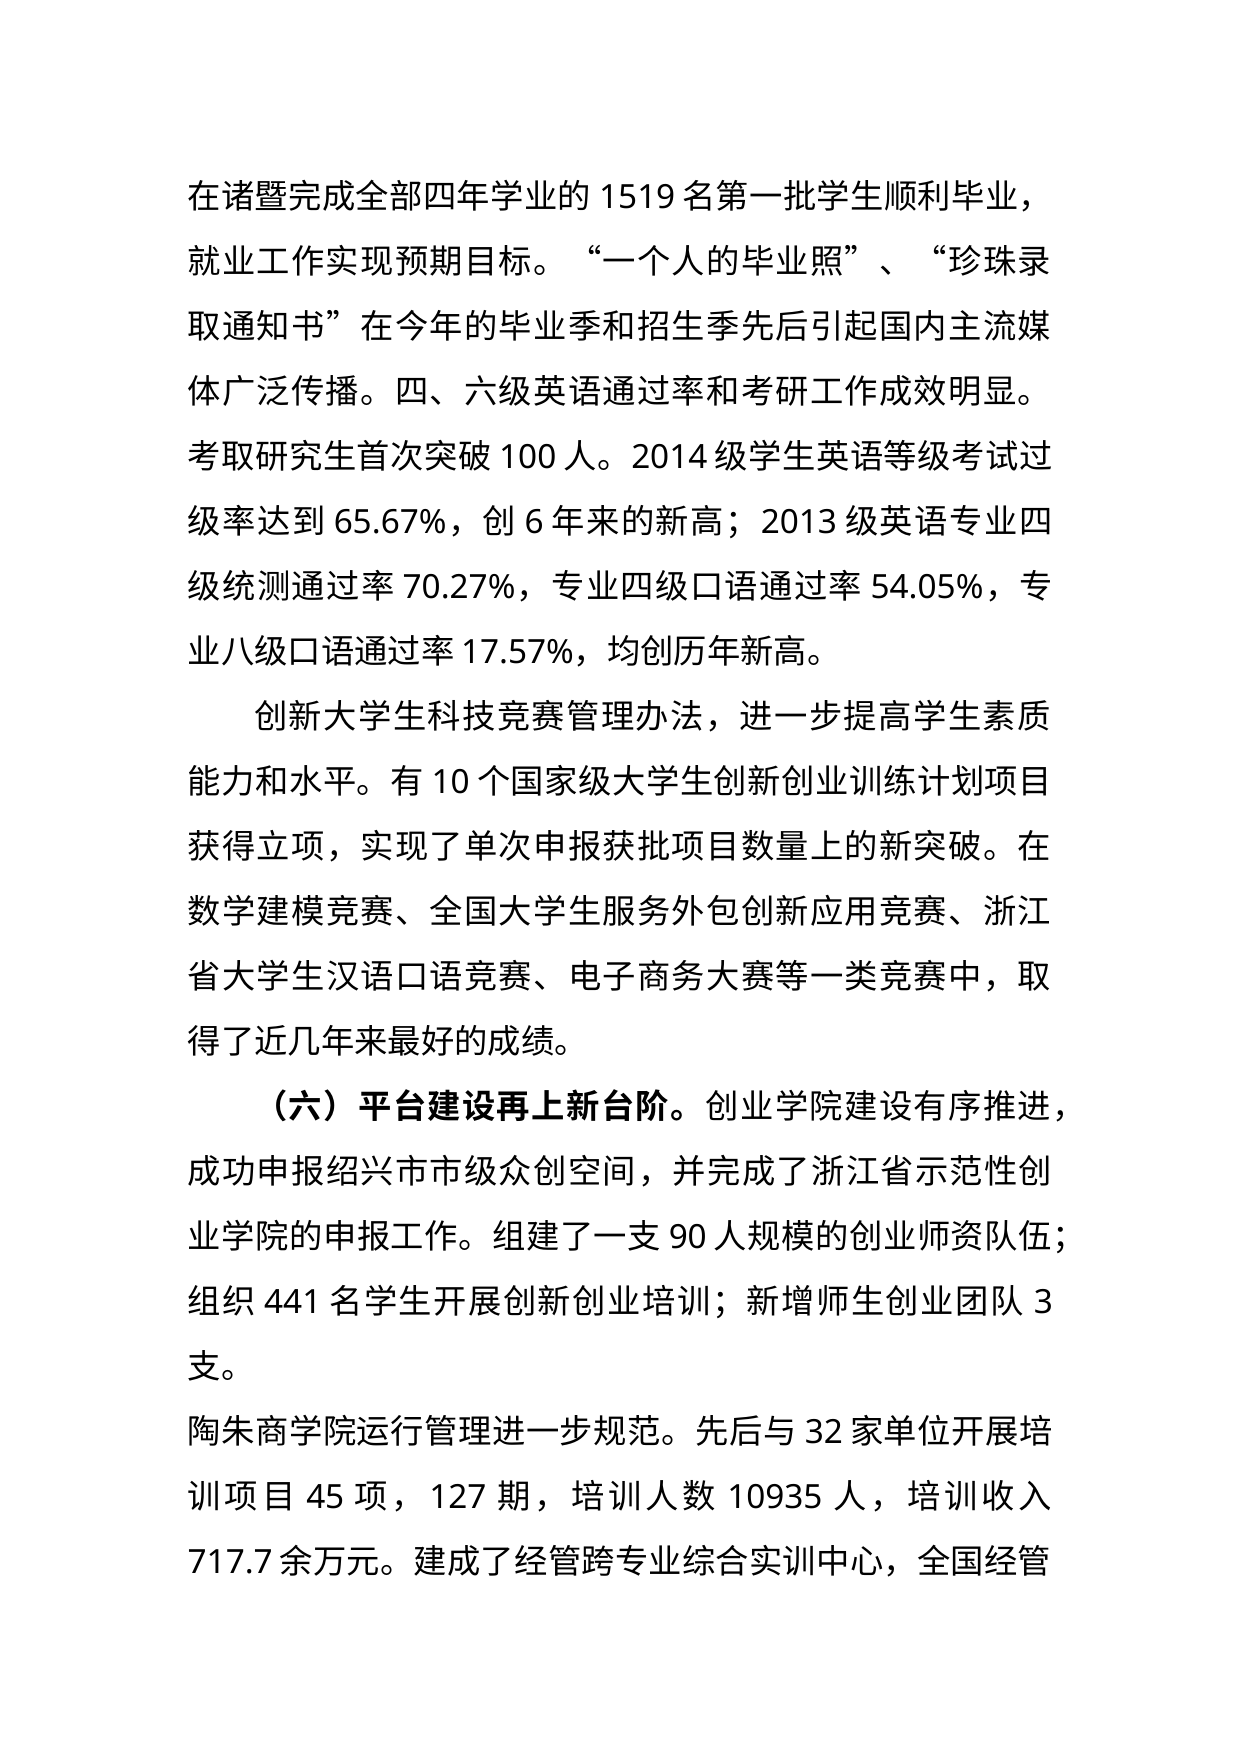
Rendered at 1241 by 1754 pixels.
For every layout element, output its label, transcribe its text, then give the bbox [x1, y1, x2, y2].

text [187, 162, 1053, 682]
text 创新大学生科技竞赛管理办法，进一步提高学生素质能力和水平。有10个国家级大学生创新创业训练计划项目获得立项，实现了单次申报获批项目数量上的新突破。在数学建模竞赛、全国大学生服务外包创新应用竞赛、浙江省大学生汉语口语竞赛、电子商务大赛等一类竞赛中，取得了近几年来最好的成绩。 [187, 682, 1053, 1072]
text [187, 1397, 1053, 1592]
text （六）平台建设再上新台阶。创业学院建设有序推进，成功申报绍兴市市级众创空间，并完成了浙江省示范性创业学院的申报工作。组建了一支90人规模的创业师资队伍；组织441名学生开展创新创业培训；新增师生创业团队3支。 [187, 1072, 1053, 1397]
